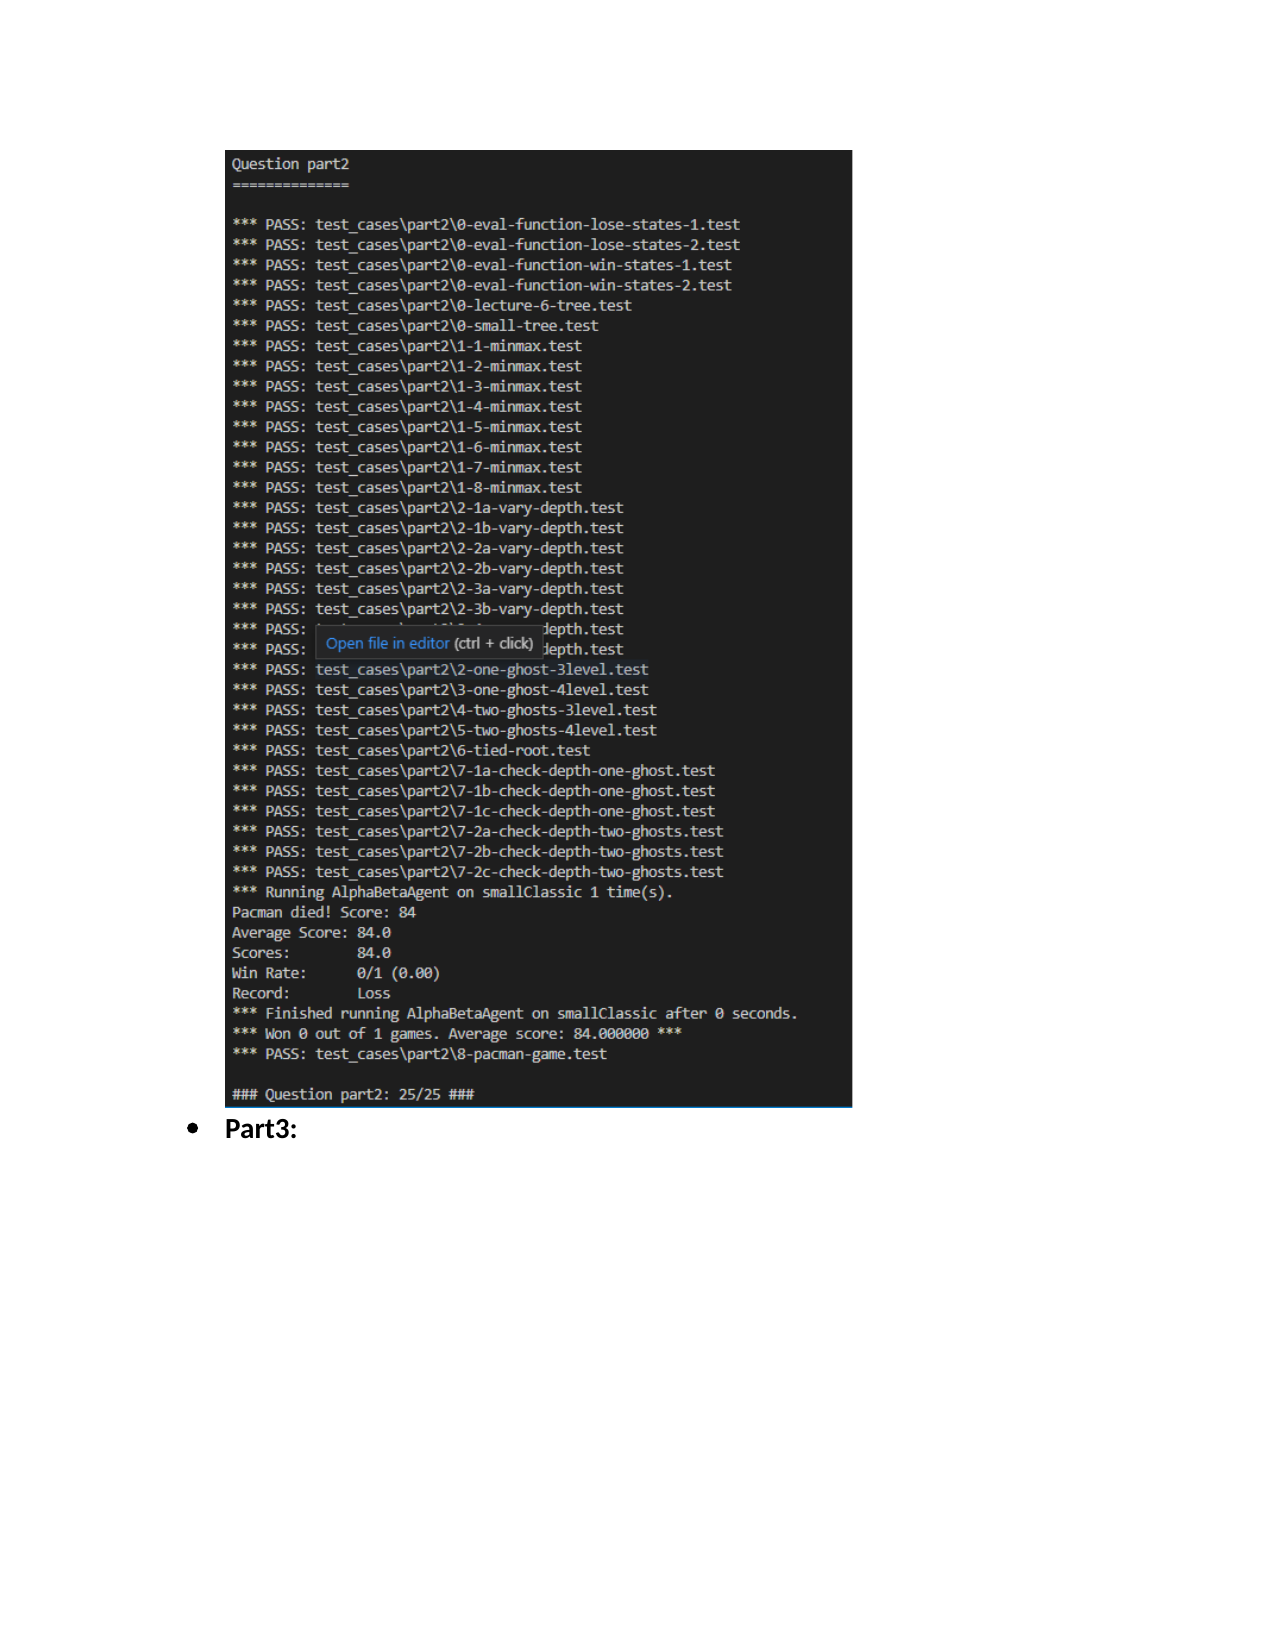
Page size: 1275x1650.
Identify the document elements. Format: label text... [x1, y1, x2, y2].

picture [225, 150, 853, 1108]
list Part3: [187, 1110, 1125, 1146]
